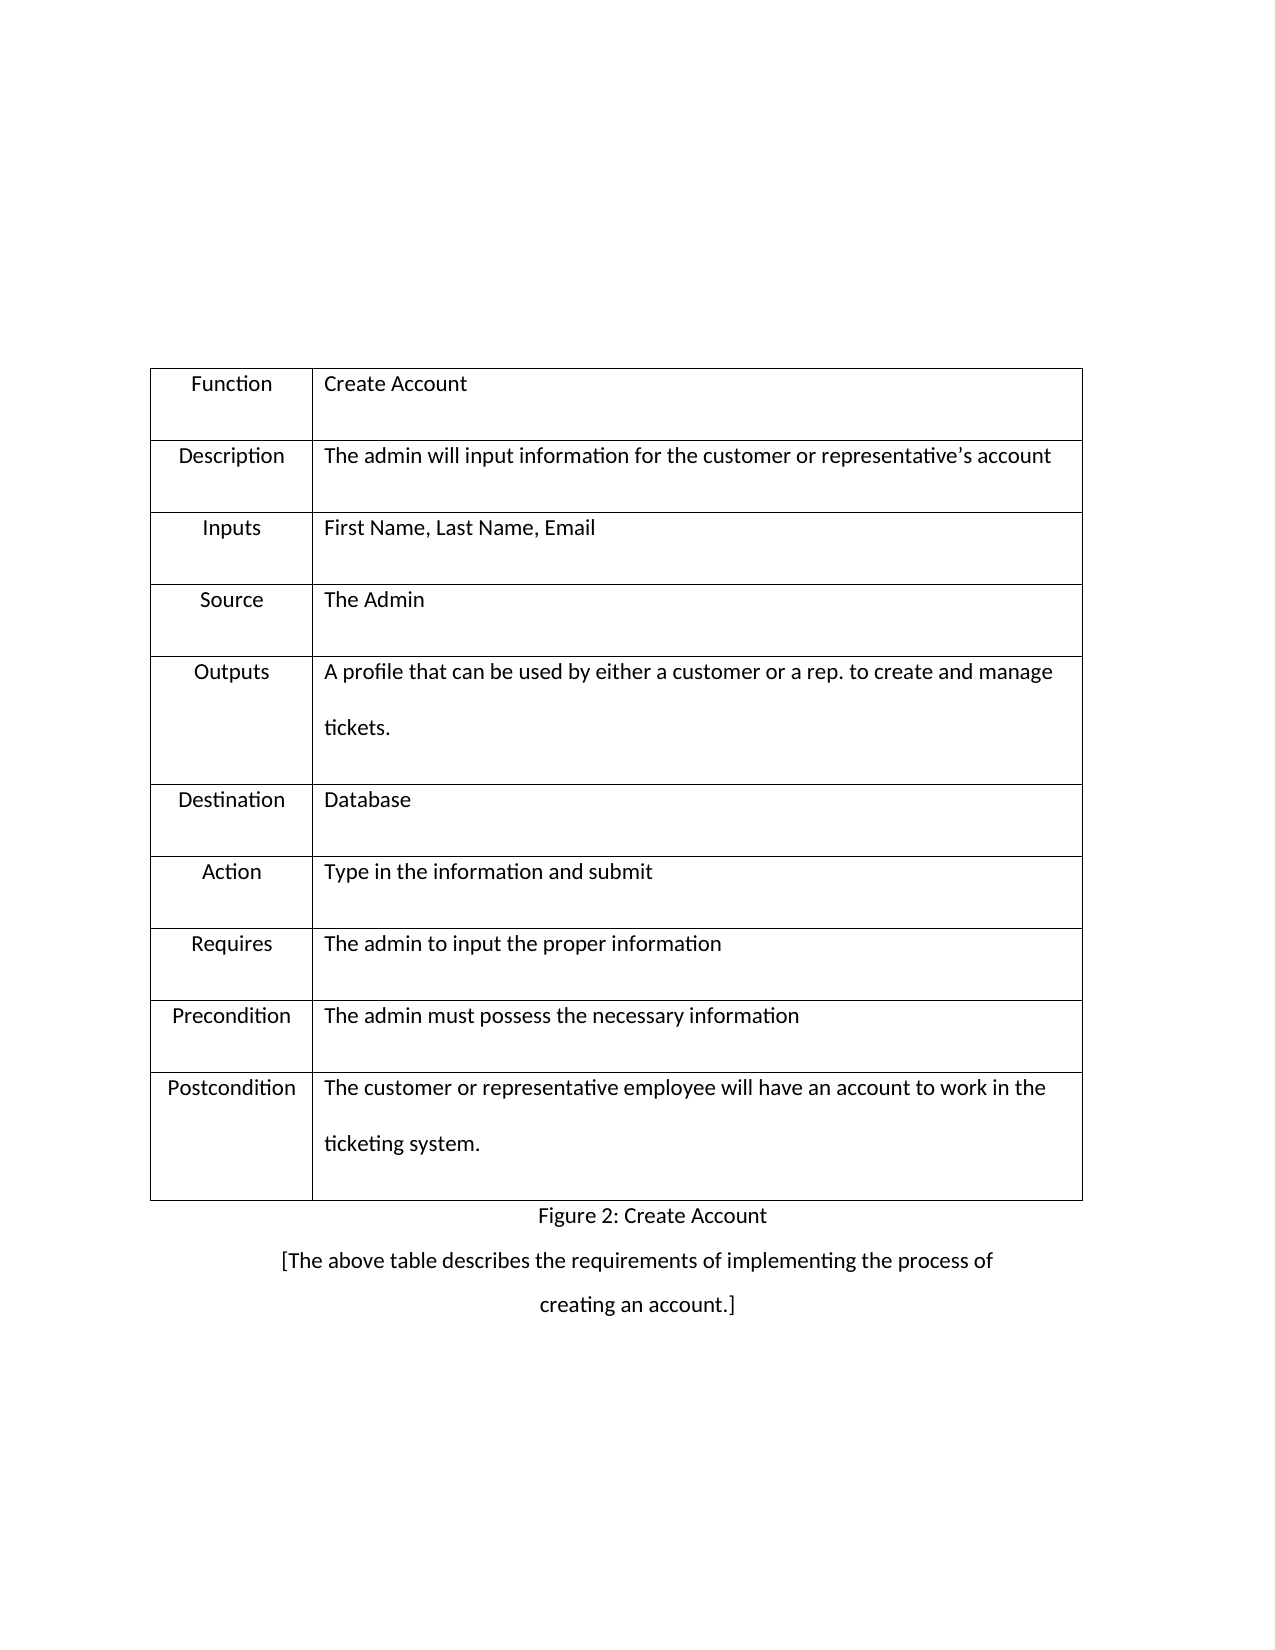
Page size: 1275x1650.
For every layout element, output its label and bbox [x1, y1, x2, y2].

table_cell [151, 441, 312, 512]
table_cell [151, 657, 312, 784]
table_cell [151, 1001, 312, 1072]
table_cell [313, 929, 1082, 1000]
table_cell [151, 585, 312, 656]
table_cell [151, 929, 312, 1000]
table_cell [313, 513, 1082, 584]
table_cell [151, 857, 312, 928]
table_cell [313, 1073, 1082, 1200]
table_cell [313, 857, 1082, 928]
table_cell [313, 1001, 1082, 1072]
table_cell [151, 1073, 312, 1200]
table_cell [313, 657, 1082, 784]
table_cell [313, 785, 1082, 856]
table_header [313, 369, 1082, 440]
table_header [151, 369, 312, 440]
table_cell [151, 785, 312, 856]
table_cell [313, 585, 1082, 656]
table_cell [313, 441, 1082, 512]
table_cell [151, 513, 312, 584]
